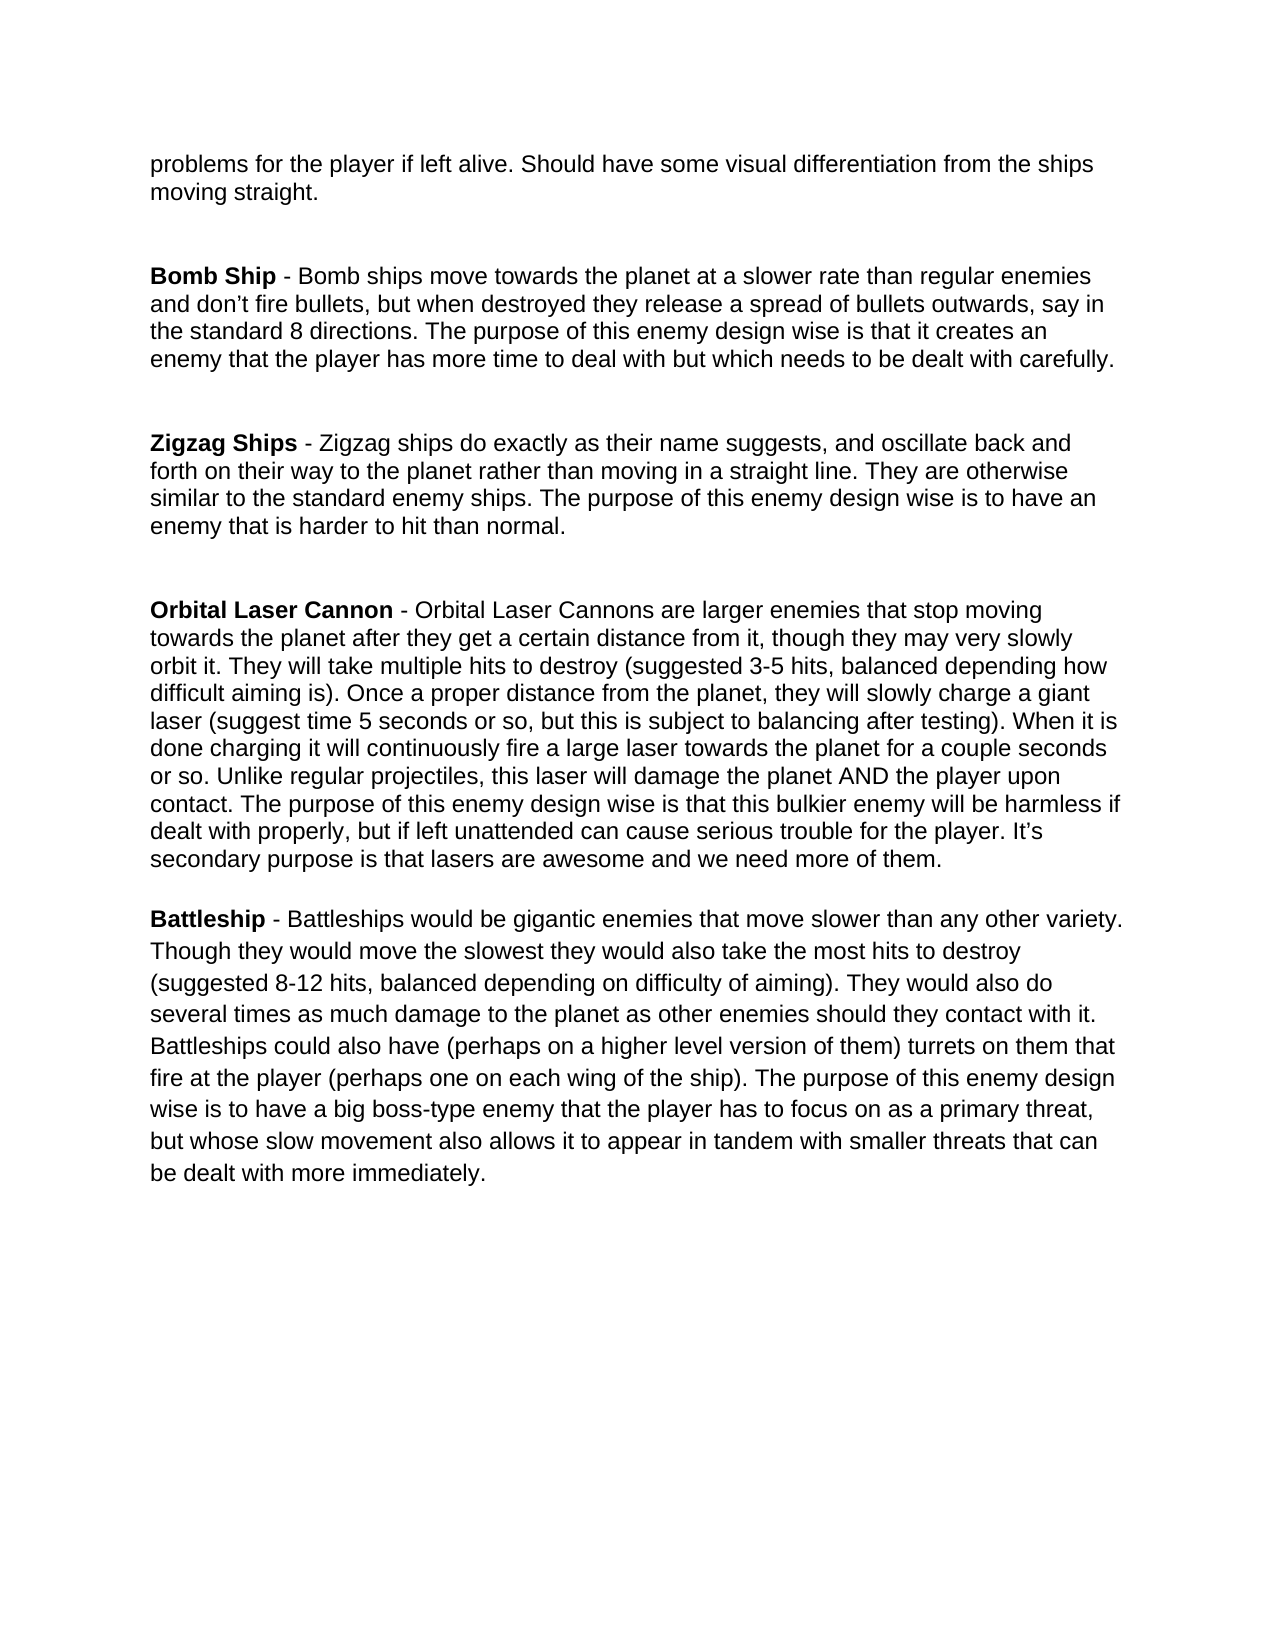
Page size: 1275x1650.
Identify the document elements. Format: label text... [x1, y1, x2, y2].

text Battleship - Battleships would be gigantic enemies that move slower than any other variety. Though they would move the slowest they would also take the most hits to destroy (suggested 8-12 hits, balanced depending on difficulty of aiming). They would also do several times as much damage to the planet as other enemies should they contact with it. Battleships could also have (perhaps on a higher level version of them) turrets on them that fire at the player (perhaps one on each wing of the ship). The purpose of this enemy design wise is to have a big boss-type enemy that the player has to focus on as a primary threat, but whose slow movement also allows it to appear in tandem with smaller threats that can be dealt with more immediately. [150, 872, 1125, 1186]
text Bomb Ship - Bomb ships move towards the planet at a slower rate than regular enemies and don’t fire bullets, but when destroyed they release a spread of bullets outwards, say in the standard 8 directions. The purpose of this enemy design wise is that it creates an enemy that the player has more time to deal with but which needs to be dealt with carefully. [150, 262, 1125, 372]
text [150, 150, 1125, 205]
text Orbital Laser Cannon - Orbital Laser Cannons are larger enemies that stop moving towards the planet after they get a certain distance from it, though they may very slowly orbit it. They will take multiple hits to destroy (suggested 3-5 hits, balanced depending how difficult aiming is). Once a proper distance from the planet, they will slowly charge a giant laser (suggest time 5 seconds or so, but this is subject to balancing after testing). When it is done charging it will continuously fire a large laser towards the planet for a couple seconds or so. Unlike regular projectiles, this laser will damage the planet AND the player upon contact. The purpose of this enemy design wise is that this bulkier enemy will be harmless if dealt with properly, but if left unattended can cause serious trouble for the player. It’s secondary purpose is that lasers are awesome and we need more of them. [150, 596, 1125, 872]
text Zigzag Ships - Zigzag ships do exactly as their name suggests, and oscillate back and forth on their way to the planet rather than moving in a straight line. They are otherwise similar to the standard enemy ships. The purpose of this enemy design wise is to have an enemy that is harder to hit than normal. [150, 429, 1125, 539]
